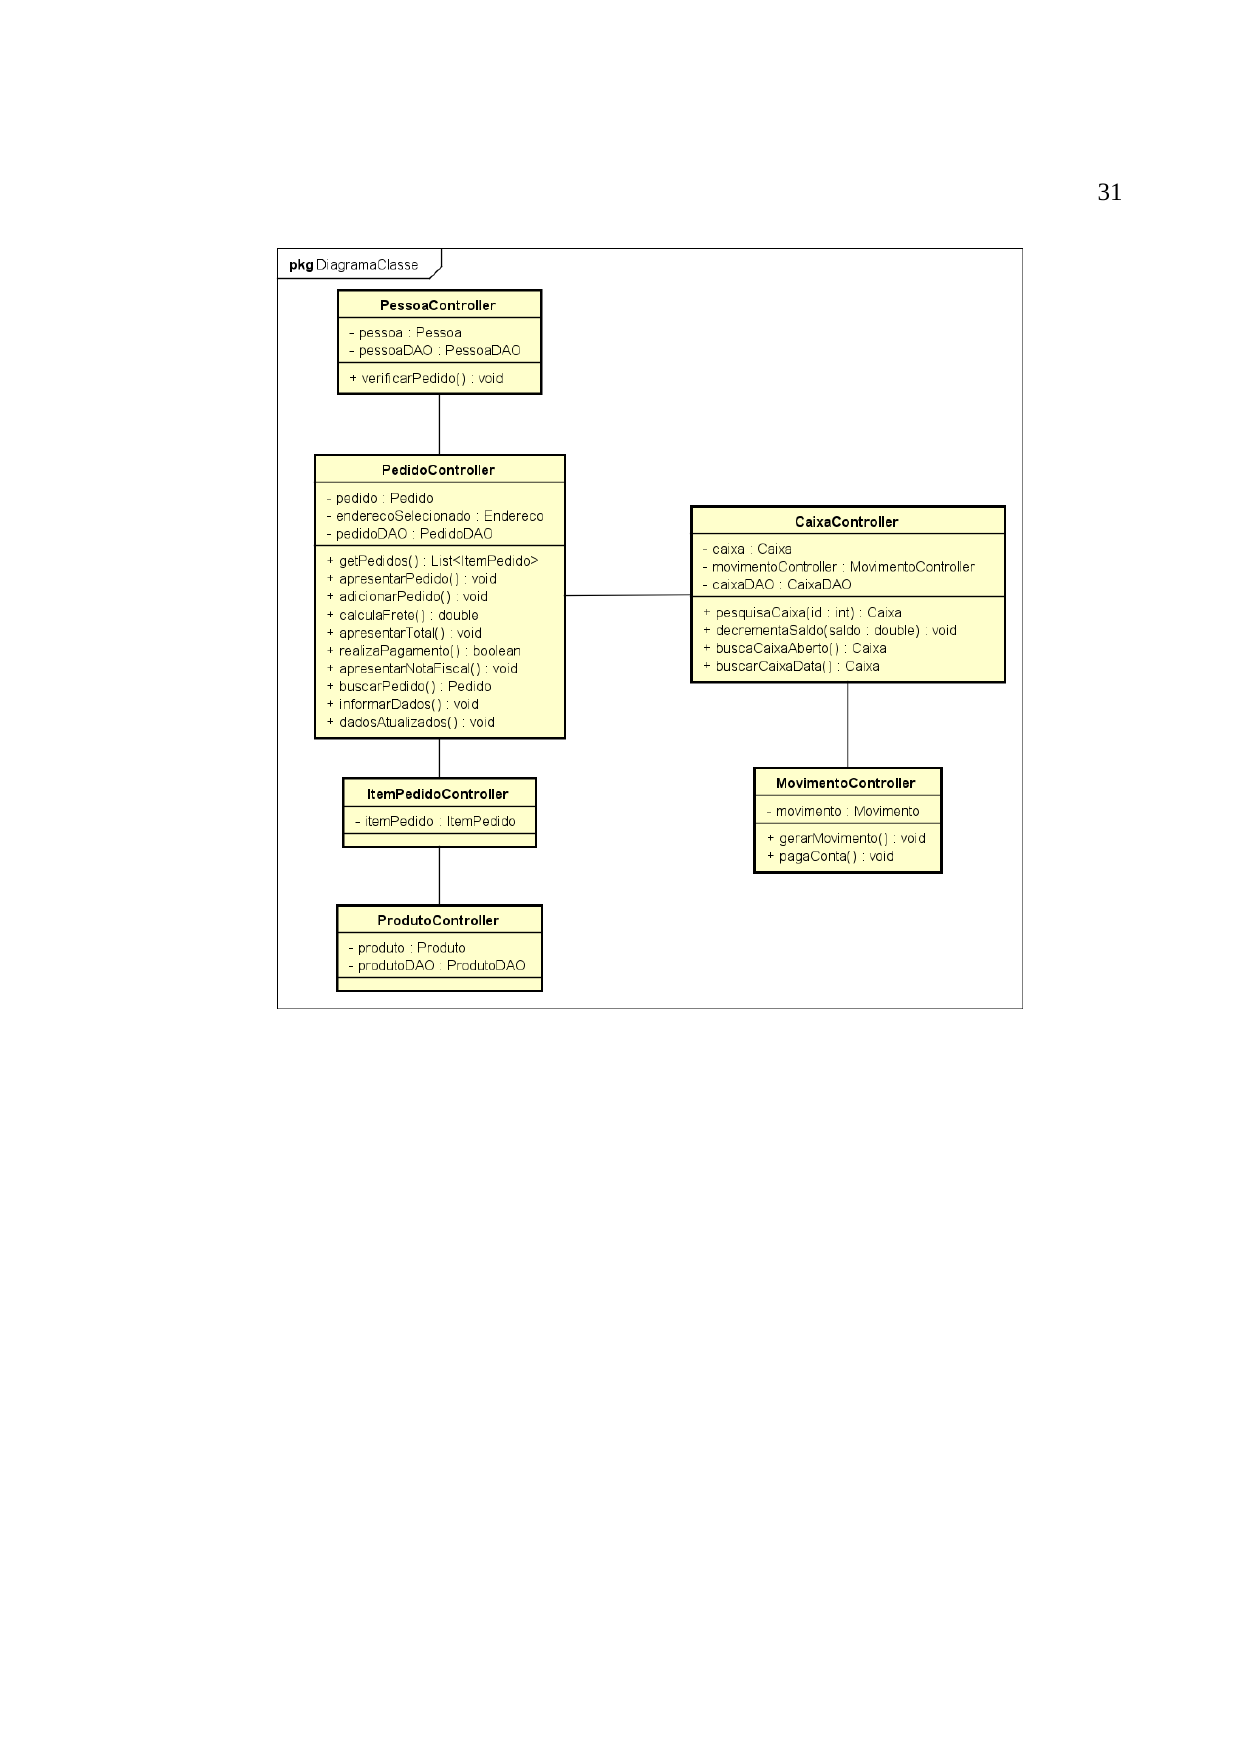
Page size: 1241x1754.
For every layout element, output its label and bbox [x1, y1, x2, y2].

picture [265, 236, 1034, 1020]
